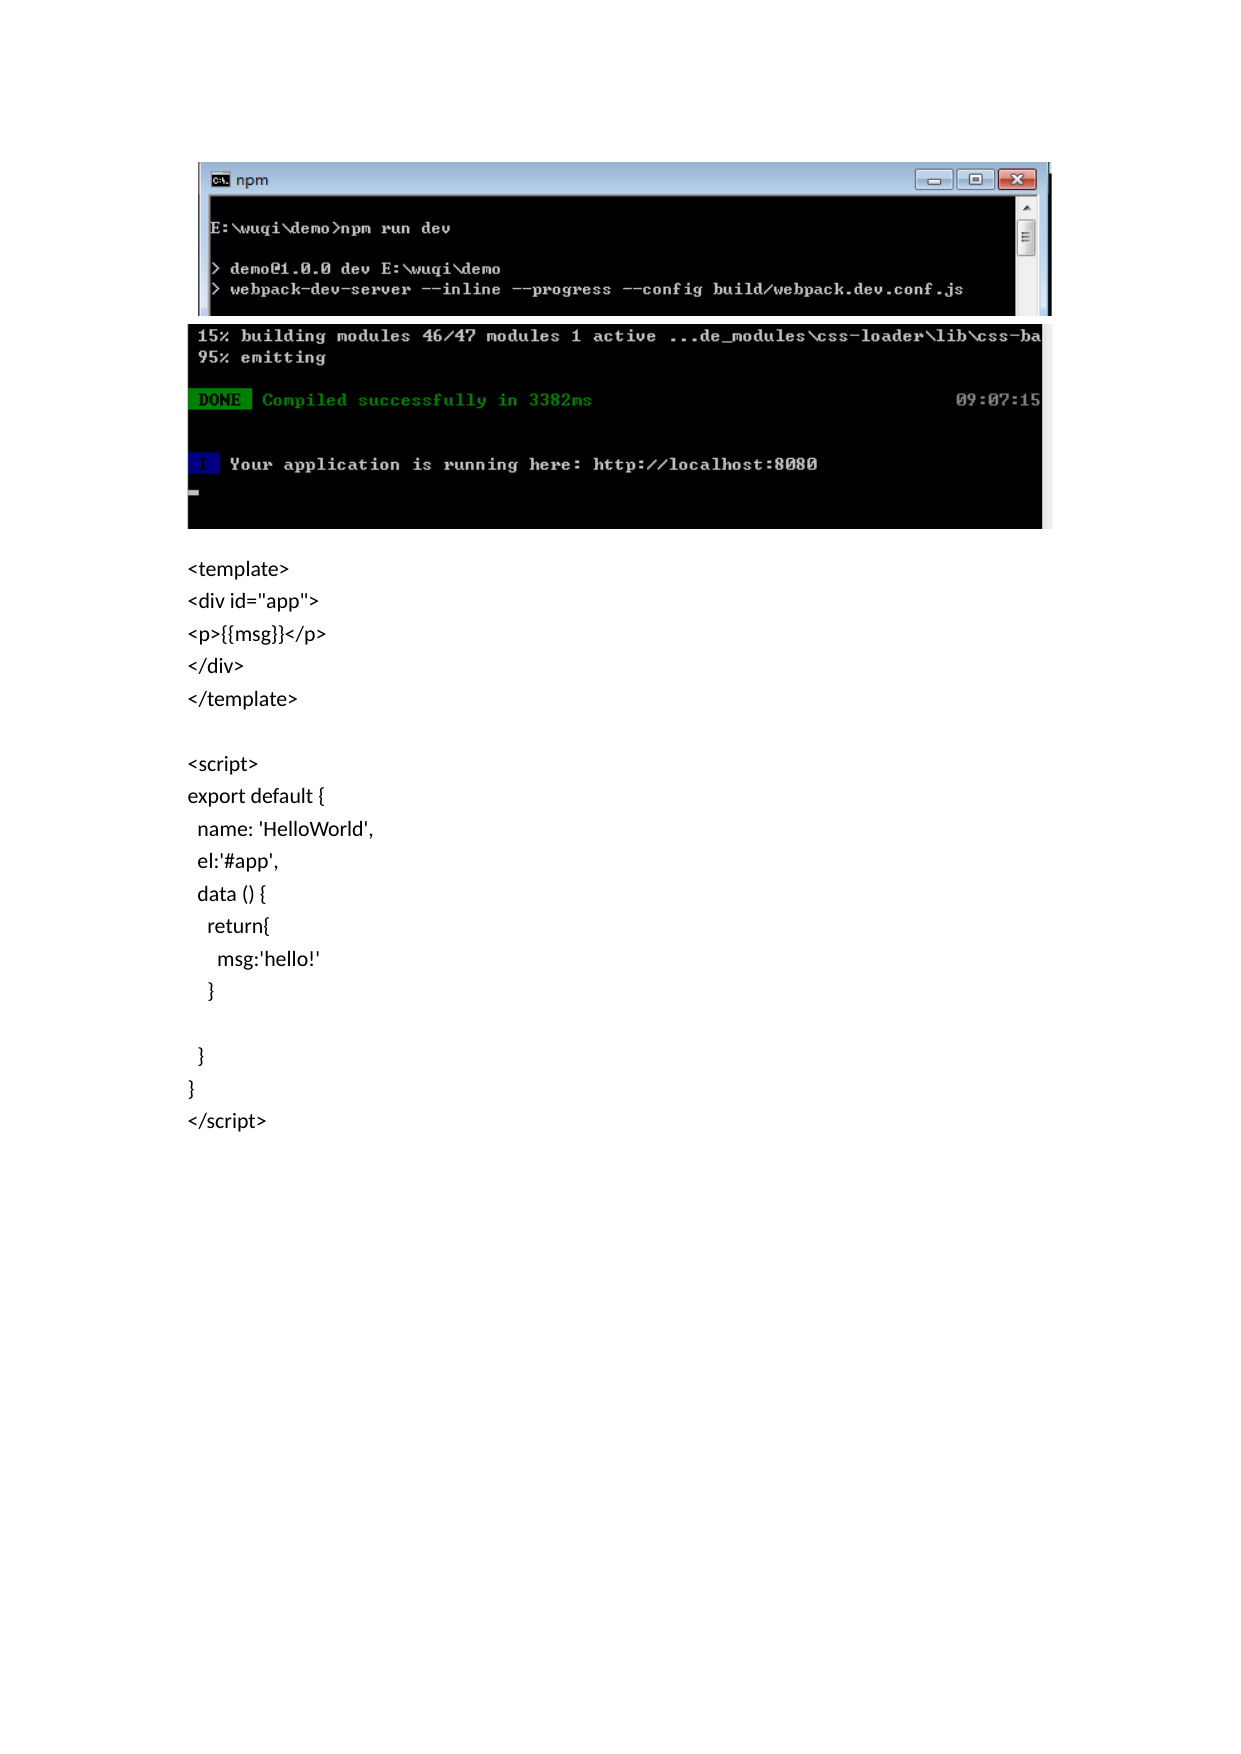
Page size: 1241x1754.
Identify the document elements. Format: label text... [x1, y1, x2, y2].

list </script> [187, 1104, 1053, 1137]
list <div id="app"> [187, 584, 1053, 617]
list <template> [187, 552, 1053, 584]
list <p>{{msg}}</p> [187, 617, 1053, 649]
picture [187, 162, 1052, 316]
list } [187, 1039, 1053, 1072]
list name: 'HelloWorld', [187, 812, 1053, 844]
list return{ [187, 909, 1053, 942]
list } [187, 974, 1053, 1007]
list </template> [187, 682, 1053, 714]
list </div> [187, 649, 1053, 682]
list el:'#app', [187, 844, 1053, 877]
list data () { [187, 877, 1053, 909]
list <script> [187, 747, 1053, 779]
list msg:'hello!' [187, 942, 1053, 974]
picture [187, 324, 1053, 529]
list export default { [187, 779, 1053, 812]
list } [187, 1072, 1053, 1104]
